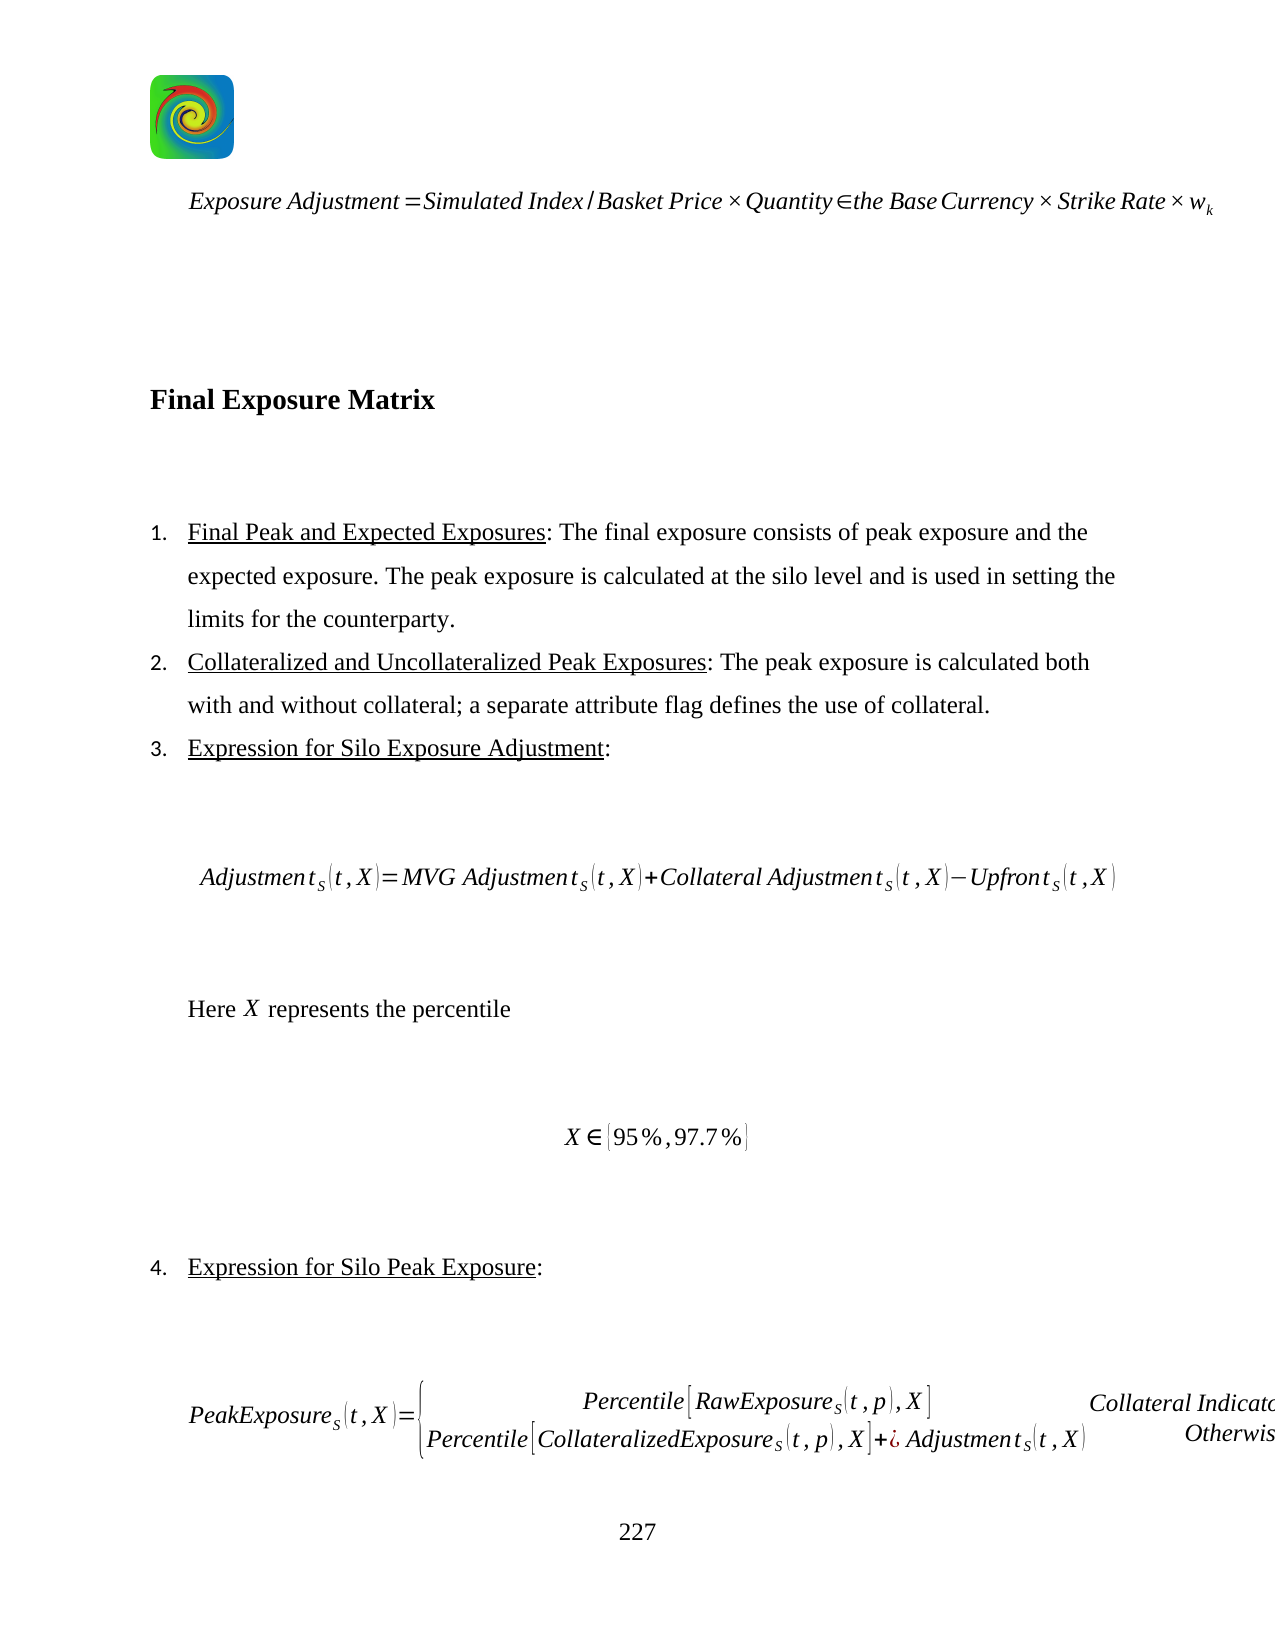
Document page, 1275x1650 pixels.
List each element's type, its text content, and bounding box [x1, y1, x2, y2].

text Final Exposure Matrix [150, 382, 1125, 416]
picture [188, 75, 234, 159]
list Expression for Silo Exposure Adjustment: [150, 733, 1125, 763]
list Collateralized and Uncollateralized Peak Exposures: The peak exposure is calculated both with and without collateral; a separate attribute flag defines the use of collateral. [150, 647, 1125, 719]
list Expression for Silo Peak Exposure: [150, 1252, 1125, 1281]
list Final Peak and Expected Exposures: The final exposure consists of peak exposure and the expected exposure. The peak exposure is calculated at the silo level and is used in setting the limits for the counterparty. [150, 517, 1125, 633]
list Here represents the percentile [187, 994, 1125, 1023]
picture [150, 75, 223, 159]
